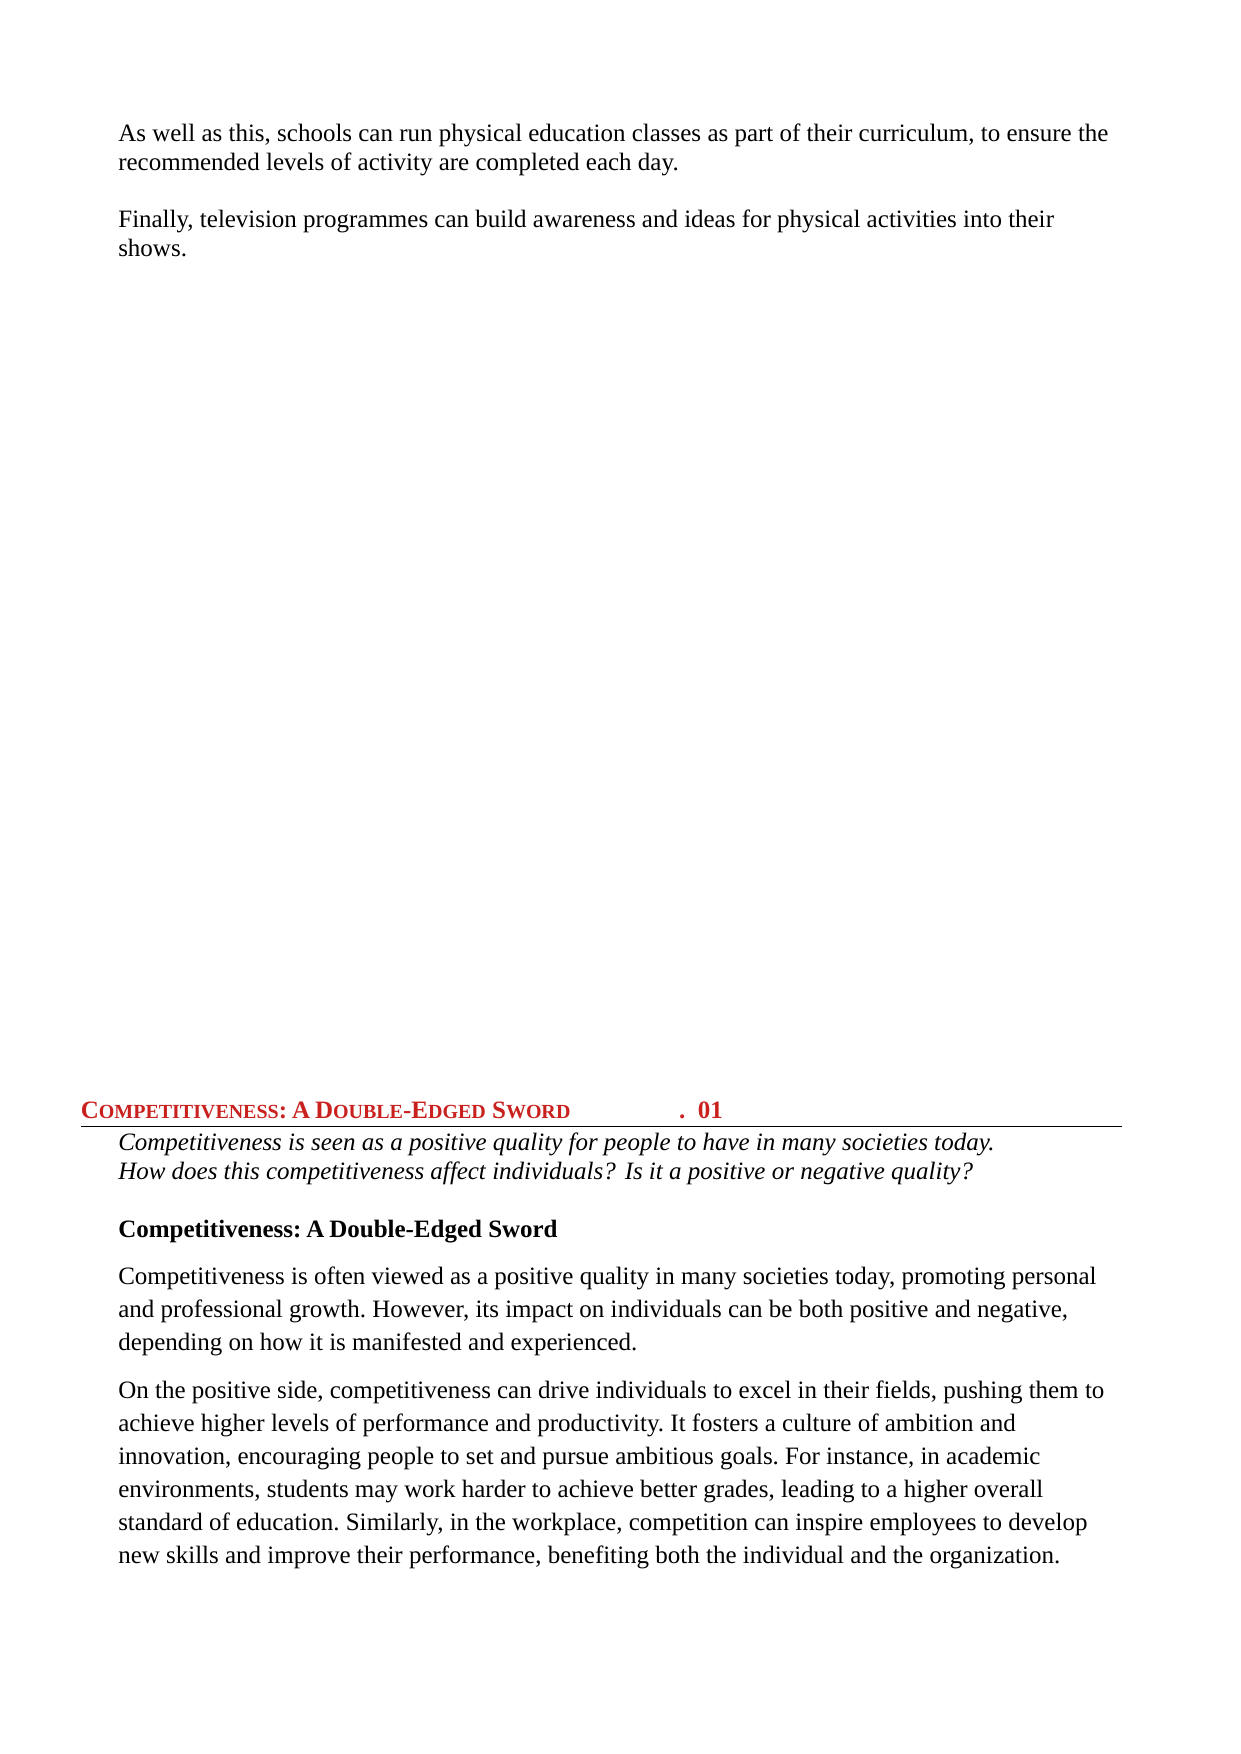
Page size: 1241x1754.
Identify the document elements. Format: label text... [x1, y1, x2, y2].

text On the positive side, competitiveness can drive individuals to excel in their fields, pushing them to achieve higher levels of performance and productivity. It fosters a culture of ambition and innovation, encouraging people to set and pursue ambitious goals. For instance, in academic environments, students may work harder to achieve better grades, leading to a higher overall standard of education. Similarly, in the workplace, competition can inspire employees to develop new skills and improve their performance, benefiting both the individual and the organization. [118, 1375, 1122, 1569]
text Competitiveness is often viewed as a positive quality in many societies today, promoting personal and professional growth. However, its impact on individuals can be both positive and negative, depending on how it is manifested and experienced. [118, 1261, 1122, 1356]
subtitle Competitiveness: A Double-Edged Sword . 01 [81, 1096, 1122, 1126]
text Finally, television programmes can build awareness and ideas for physical activities into their shows. [118, 204, 1122, 262]
text Competitiveness: A Double-Edged Sword [118, 1214, 1122, 1242]
text Competitiveness is seen as a positive quality for people to have in many societies today. How does this competitiveness affect individuals? Is it a positive or negative quality? [118, 1127, 1122, 1185]
text As well as this, schools can run physical education classes as part of their curriculum, to ensure the recommended levels of activity are completed each day. [118, 118, 1122, 176]
